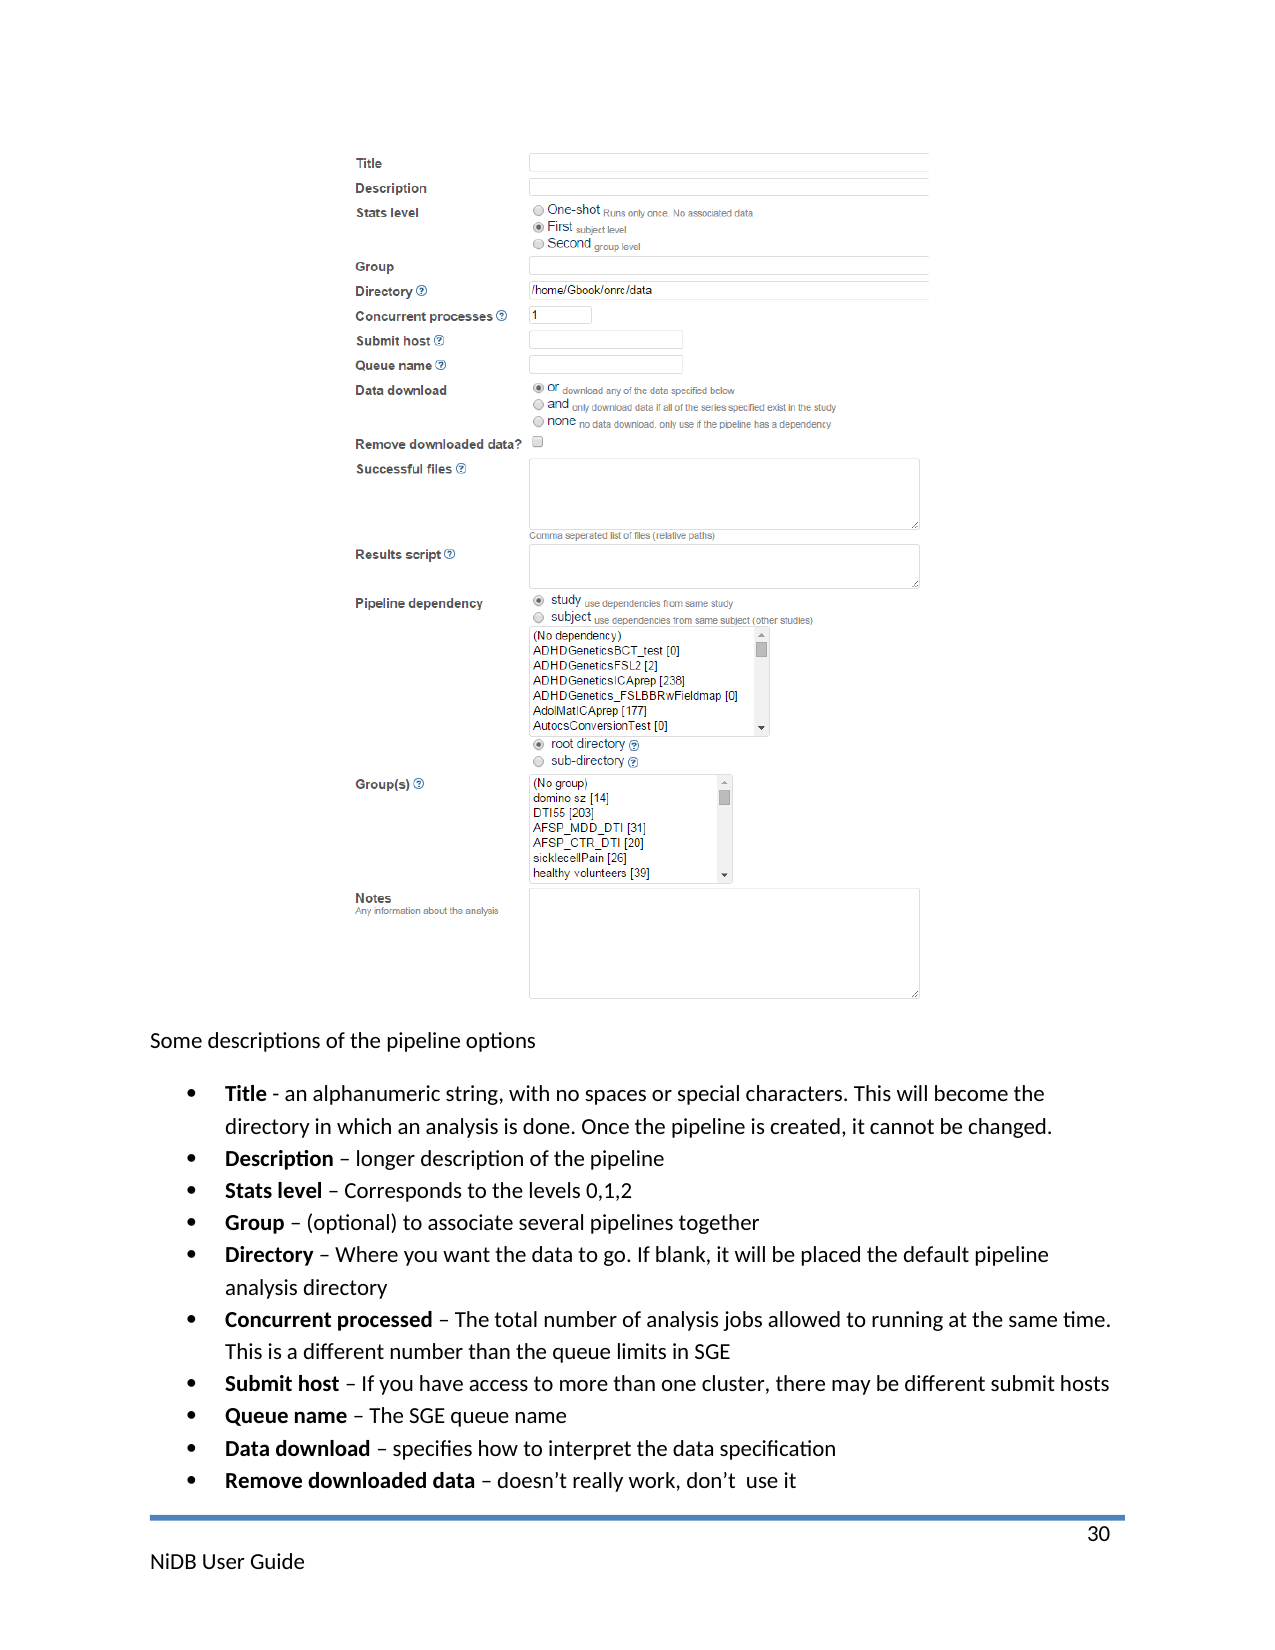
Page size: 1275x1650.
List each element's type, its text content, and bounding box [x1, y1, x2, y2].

list Title - an alphanumeric string, with no spaces or special characters. This will become the directory in which an analysis is done. Once the pipeline is created, it cannot be changed. [187, 1079, 1125, 1140]
list Queue name – The SGE queue name [187, 1401, 1125, 1429]
picture [346, 150, 929, 1002]
list Submit host – If you have access to more than one cluster, there may be different submit hosts [187, 1369, 1125, 1397]
text Some descriptions of the pipeline options [150, 1027, 1125, 1054]
list Description – longer description of the pipeline [187, 1144, 1125, 1172]
list Group – (optional) to associate several pipelines together [187, 1208, 1125, 1236]
list Concurrent processed – The total number of analysis jobs allowed to running at the same time. This is a different number than the queue limits in SGE [187, 1305, 1125, 1365]
list Stats level – Corresponds to the levels 0,1,2 [187, 1176, 1125, 1204]
list Data download – specifies how to interpret the data specification [187, 1434, 1125, 1462]
list Directory – Where you want the data to go. If blank, it will be placed the default pipeline analysis directory [187, 1241, 1125, 1301]
list Remove downloaded data – doesn’t really work, don’t use it [187, 1466, 1125, 1494]
